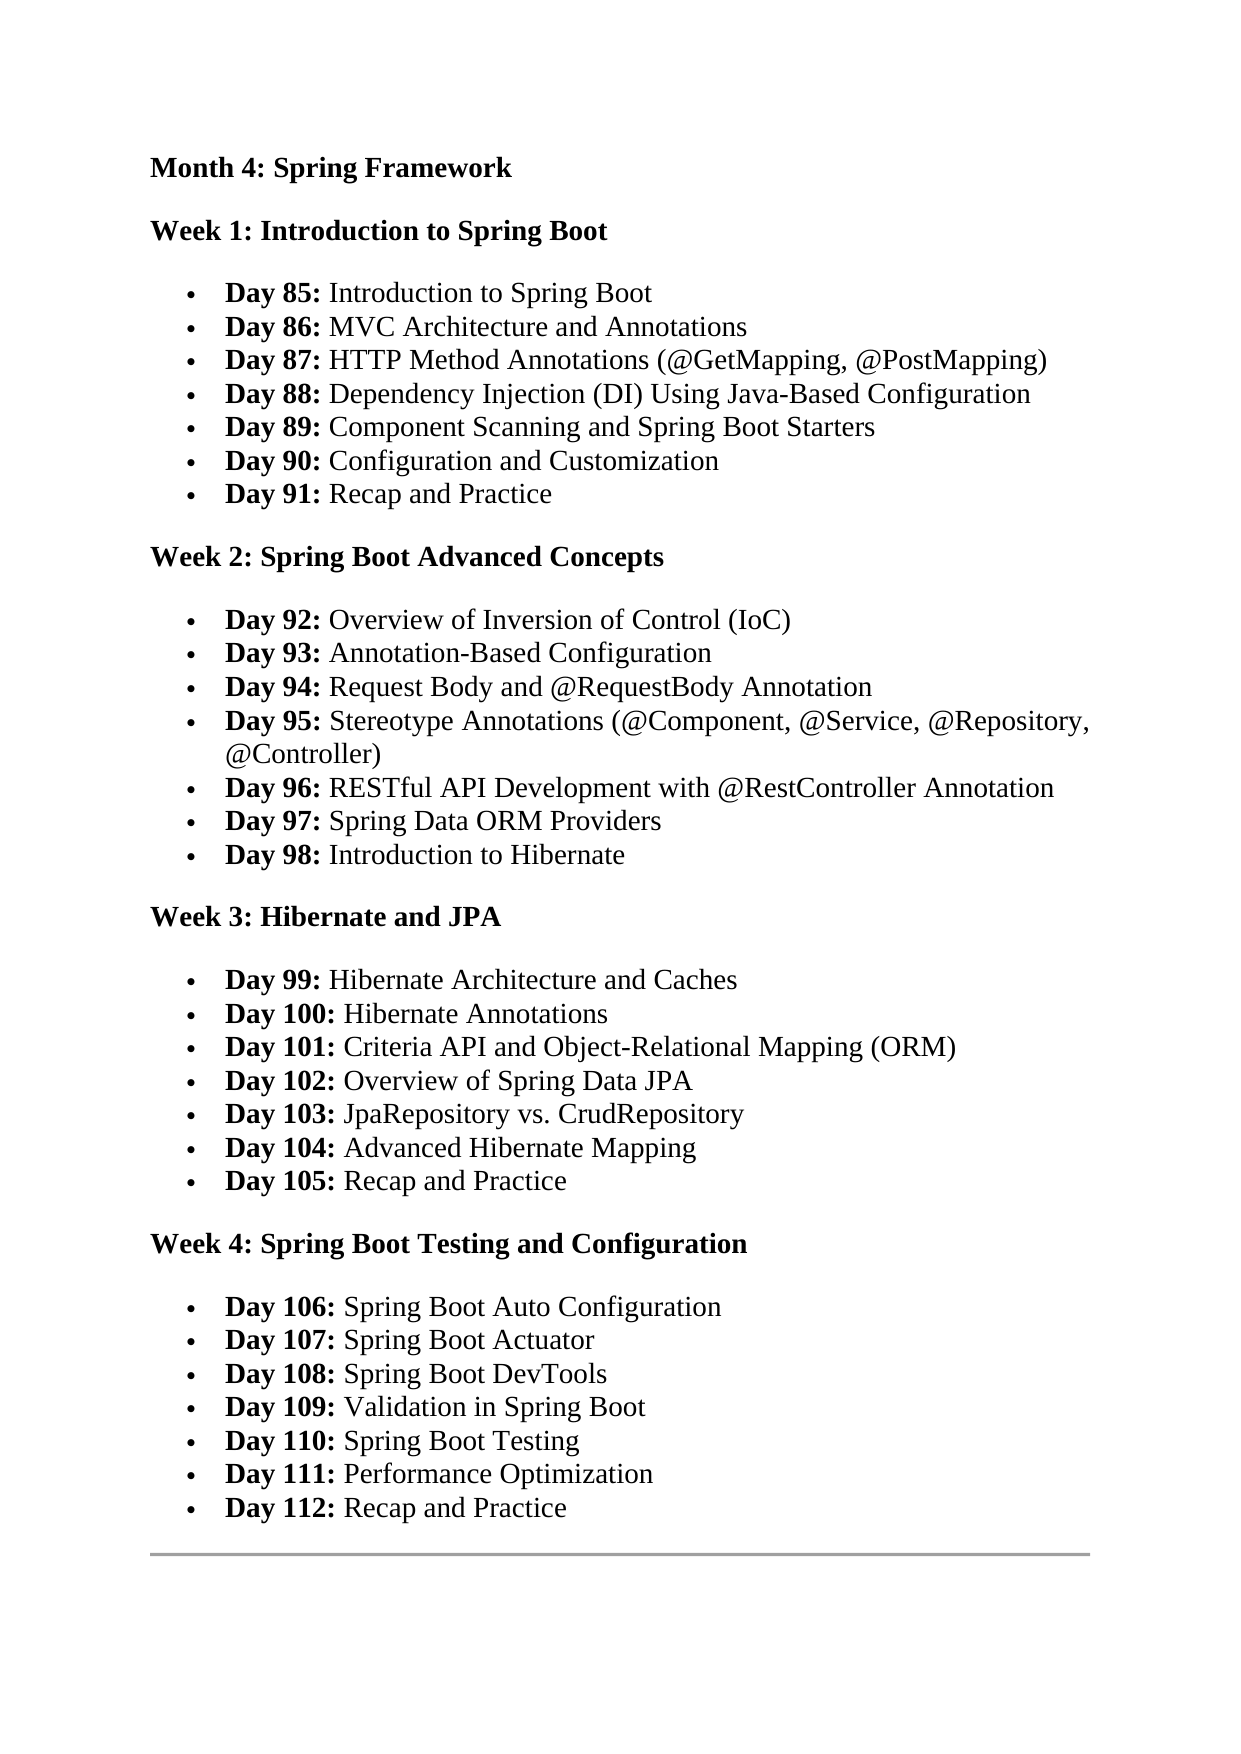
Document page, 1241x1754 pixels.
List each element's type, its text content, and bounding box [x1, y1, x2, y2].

list Day 93: Annotation-Based Configuration [187, 636, 1090, 669]
list Day 99: Hibernate Architecture and Caches [187, 962, 1090, 996]
list Day 97: Spring Data ORM Providers [187, 803, 1090, 837]
text Week 1: Introduction to Spring Boot [150, 213, 1090, 246]
list Day 98: Introduction to Hibernate [187, 837, 1090, 870]
list Day 85: Introduction to Spring Boot [187, 275, 1090, 309]
list Day 104: Advanced Hibernate Mapping [187, 1130, 1090, 1163]
list Day 109: Validation in Spring Boot [187, 1389, 1090, 1423]
text Week 4: Spring Boot Testing and Configuration [150, 1226, 1090, 1260]
list Day 100: Hibernate Annotations [187, 996, 1090, 1029]
list Day 94: Request Body and @RequestBody Annotation [187, 669, 1090, 703]
list Day 110: Spring Boot Testing [187, 1423, 1090, 1457]
list Day 107: Spring Boot Actuator [187, 1322, 1090, 1356]
list Day 102: Overview of Spring Data JPA [187, 1063, 1090, 1096]
list Day 90: Configuration and Customization [187, 443, 1090, 477]
list Day 105: Recap and Practice [187, 1163, 1090, 1197]
list Day 88: Dependency Injection (DI) Using Java-Based Configuration [187, 376, 1090, 409]
text Month 4: Spring Framework [150, 150, 1090, 183]
list Day 91: Recap and Practice [187, 477, 1090, 510]
list Day 95: Stereotype Annotations (@Component, @Service, @Repository, @Controller) [187, 703, 1090, 770]
list Day 101: Criteria API and Object-Relational Mapping (ORM) [187, 1029, 1090, 1063]
list Day 111: Performance Optimization [187, 1457, 1090, 1490]
list Day 108: Spring Boot DevTools [187, 1356, 1090, 1389]
list Day 86: MVC Architecture and Annotations [187, 309, 1090, 342]
list Day 103: JpaRepository vs. CrudRepository [187, 1096, 1090, 1130]
list Day 89: Component Scanning and Spring Boot Starters [187, 409, 1090, 443]
text Week 3: Hibernate and JPA [150, 899, 1090, 933]
list Day 87: HTTP Method Annotations (@GetMapping, @PostMapping) [187, 342, 1090, 376]
list Day 96: RESTful API Development with @RestController Annotation [187, 770, 1090, 803]
text Week 2: Spring Boot Advanced Concepts [150, 539, 1090, 573]
list Day 92: Overview of Inversion of Control (IoC) [187, 602, 1090, 636]
list Day 112: Recap and Practice [187, 1490, 1090, 1524]
list Day 106: Spring Boot Auto Configuration [187, 1289, 1090, 1322]
